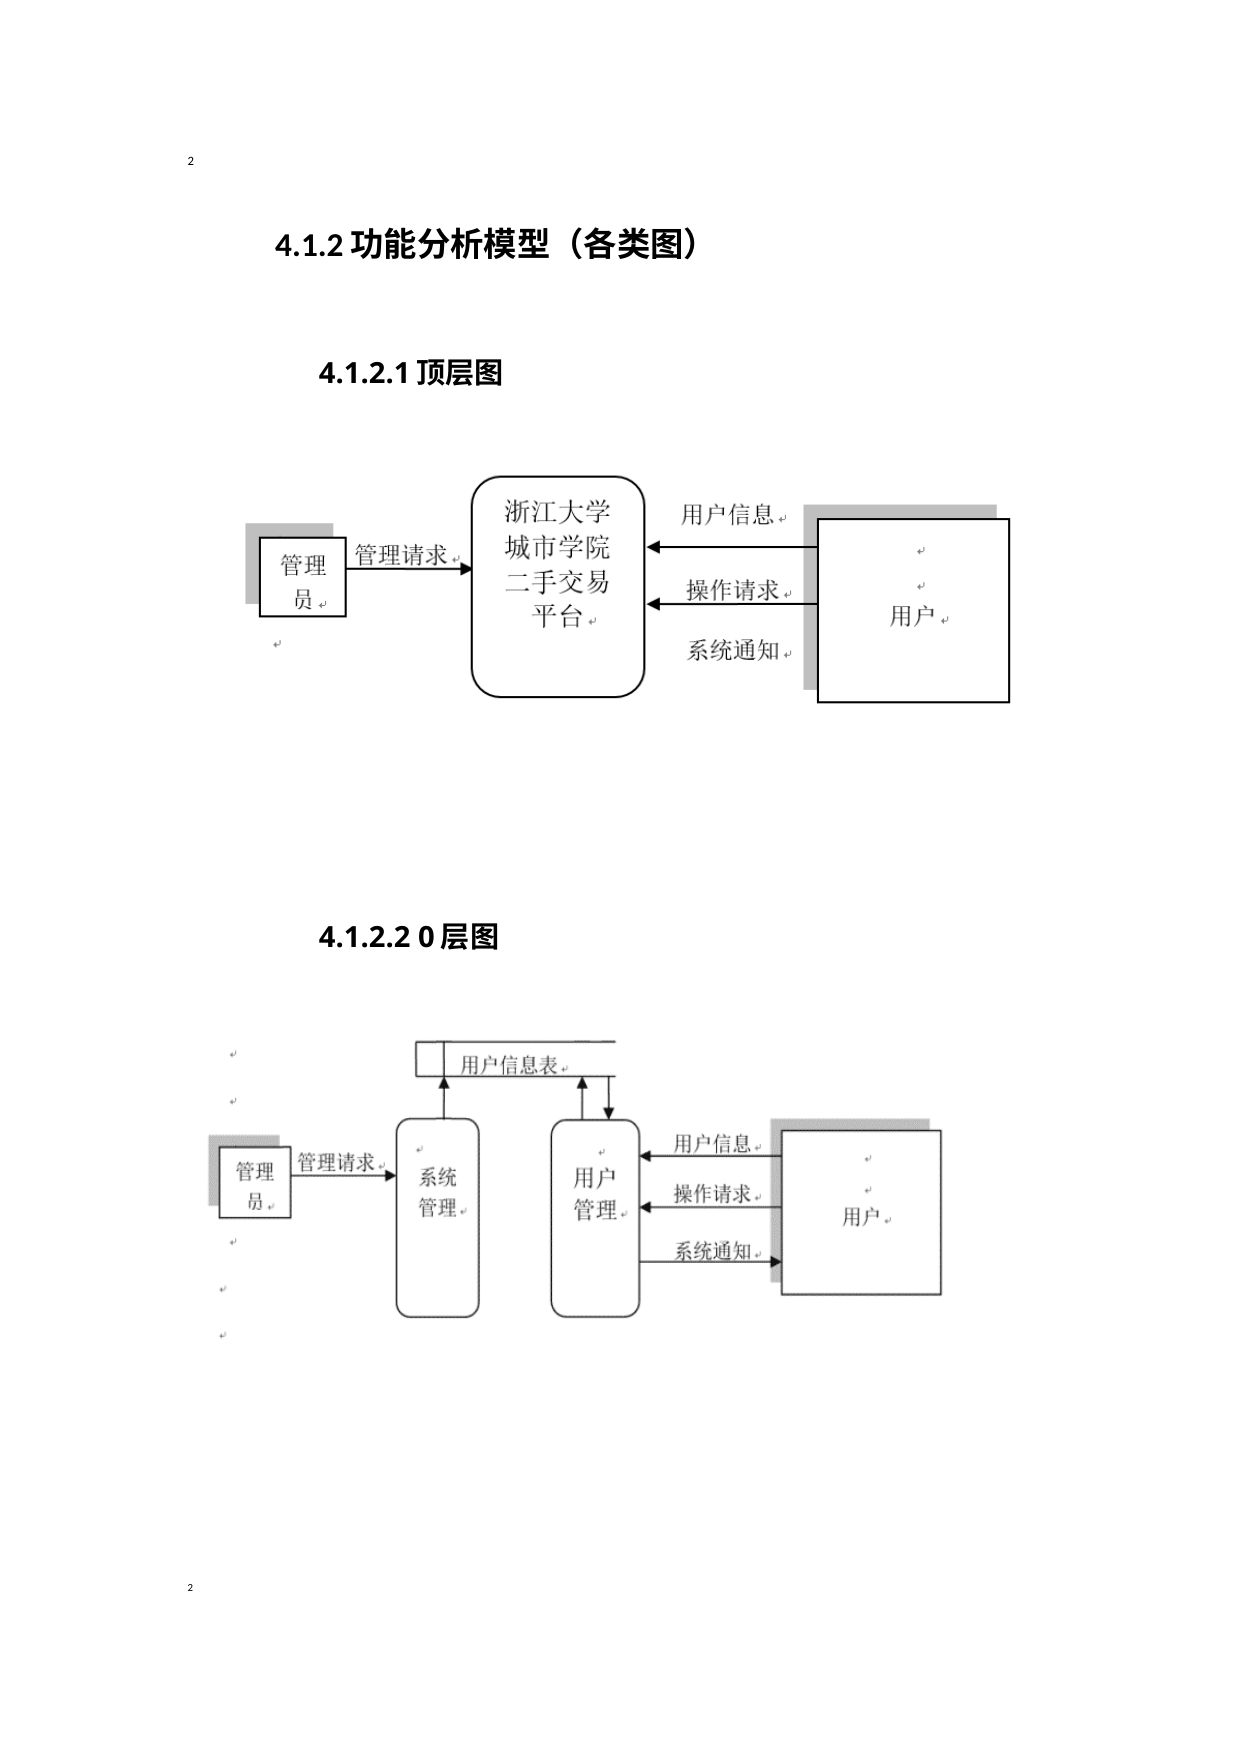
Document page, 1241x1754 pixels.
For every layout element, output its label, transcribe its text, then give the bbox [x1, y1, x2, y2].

picture [231, 457, 1097, 723]
subtitle 4.1.2.2 0层图 [275, 902, 1053, 967]
subtitle 4.1.2功能分析模型（各类图） [231, 209, 1053, 274]
subtitle 4.1.2.1顶层图 [275, 338, 1053, 403]
picture [187, 1023, 973, 1344]
